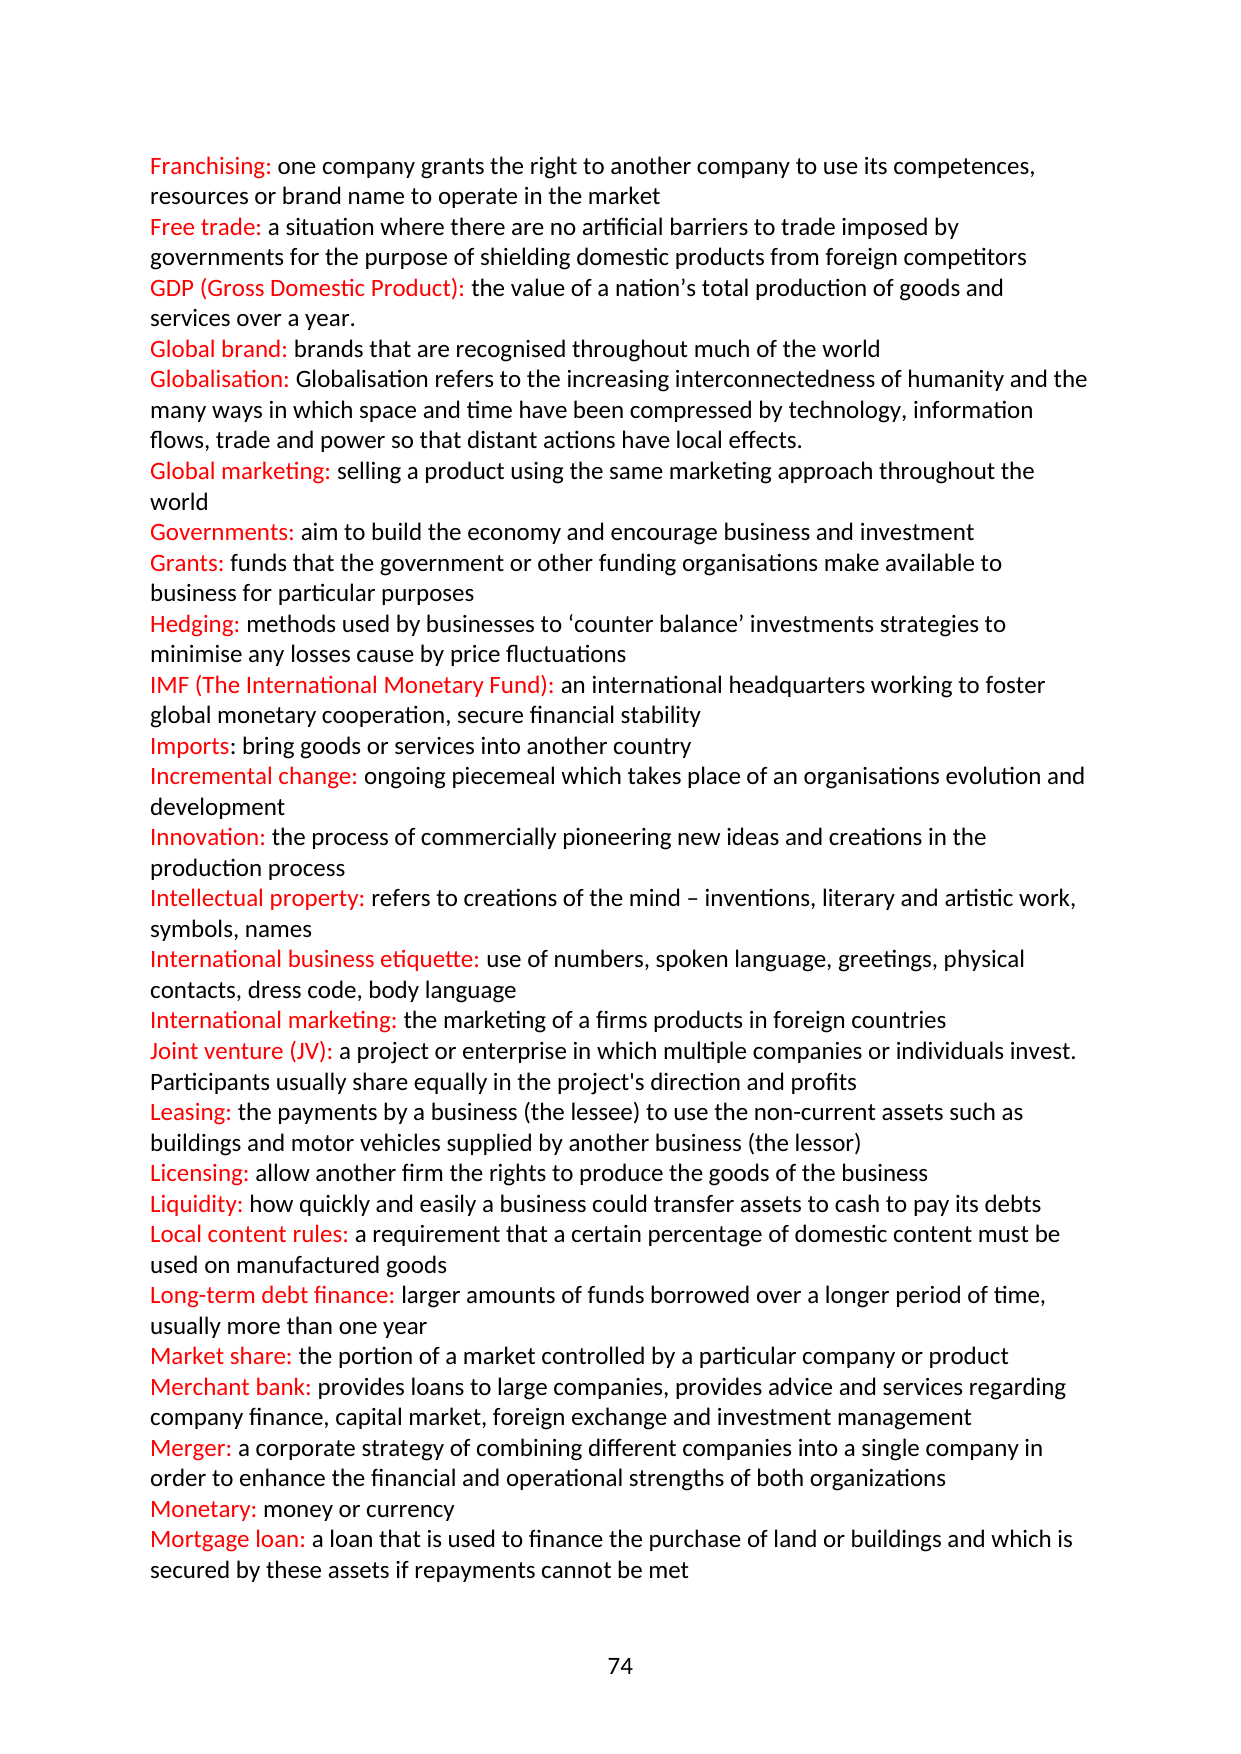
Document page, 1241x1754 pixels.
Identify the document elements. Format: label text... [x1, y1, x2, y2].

text International business etiquette: use of numbers, spoken language, greetings, physical contacts, dress code, body language [150, 1371, 1090, 1432]
text Incremental change: ongoing piecemeal which takes place of an organisations evolution and development [150, 1188, 1090, 1249]
text Finance companies: provides loans to small to medium businesses [150, 333, 1090, 364]
text Innovation: the process of commercially pioneering new ideas and creations in the production process [150, 1249, 1090, 1310]
text Fiscal: relating to government revenue, especially taxes [150, 486, 1090, 516]
text Free trade: a situation where there are no artificial barriers to trade imposed by governments for the purpose of shielding domestic products from foreign competitors [150, 638, 1090, 699]
text Fair trade: movement which aims to create fair terms of employment and trade for vulnerable people including children [150, 272, 1090, 333]
text Financial risk: the risk for a business or individual to lose money [150, 425, 1090, 455]
text Financial institutions: where a business can go for funding such as a bank, merchant banks and finance companies [150, 364, 1090, 425]
text Global marketing: selling a product using the same marketing approach throughout the world [150, 882, 1090, 943]
text Exports payment insurance: protects exporter against the risk of non-payment by foreign buyers [150, 150, 1090, 211]
text International marketing: the marketing of a firms products in foreign countries [150, 1432, 1090, 1462]
text First-mover advantage: benefits of being first company to launch a new product [150, 455, 1090, 486]
text Forward exchange contract: agreement between two parties to exchange a designated currency at a specific time in the future [150, 516, 1090, 577]
text Hedging: methods used by businesses to ‘counter balance’ investments strategies to minimise any losses cause by price fluctuations [150, 1035, 1090, 1096]
text IMF (The International Monetary Fund): an international headquarters working to foster global monetary cooperation, secure financial stability [150, 1096, 1090, 1157]
text Global brand: brands that are recognised throughout much of the world [150, 760, 294, 791]
text Imports: bring goods or services into another country [150, 1157, 1090, 1188]
text Grants: funds that the government or other funding organisations make available to business for particular purposes [150, 974, 1090, 1035]
text Exporting: when a company sends its products directly to an overseas buyer without setting up a business abroad [150, 211, 1090, 272]
text Intellectual property: refers to creations of the mind – inventions, literary and artistic work, symbols, names [150, 1310, 1090, 1371]
text Globalisation: Globalisation refers to the increasing interconnectedness of humanity and the many ways in which space and time have been compressed by technology, information flows, trade and power so that distant actions have local effects. [150, 791, 1090, 882]
text Joint venture (JV): a project or enterprise in which multiple companies or individuals invest. Participants usually share equally in the project's direction and profits [150, 1462, 1090, 1523]
text Global brand: brands that are recognised throughout much of the world [881, 760, 1090, 791]
text Governments: aim to build the economy and encourage business and investment [150, 943, 1090, 974]
text Franchising: one company grants the right to another company to use its competences, resources or brand name to operate in the market [150, 577, 1090, 638]
text Leasing: the payments by a business (the lessee) to use the non-current assets such as buildings and motor vehicles supplied by another business (the lessor) [150, 1523, 1090, 1584]
text GDP (Gross Domestic Product): the value of a nation’s total production of goods and services over a year. [150, 699, 1090, 760]
